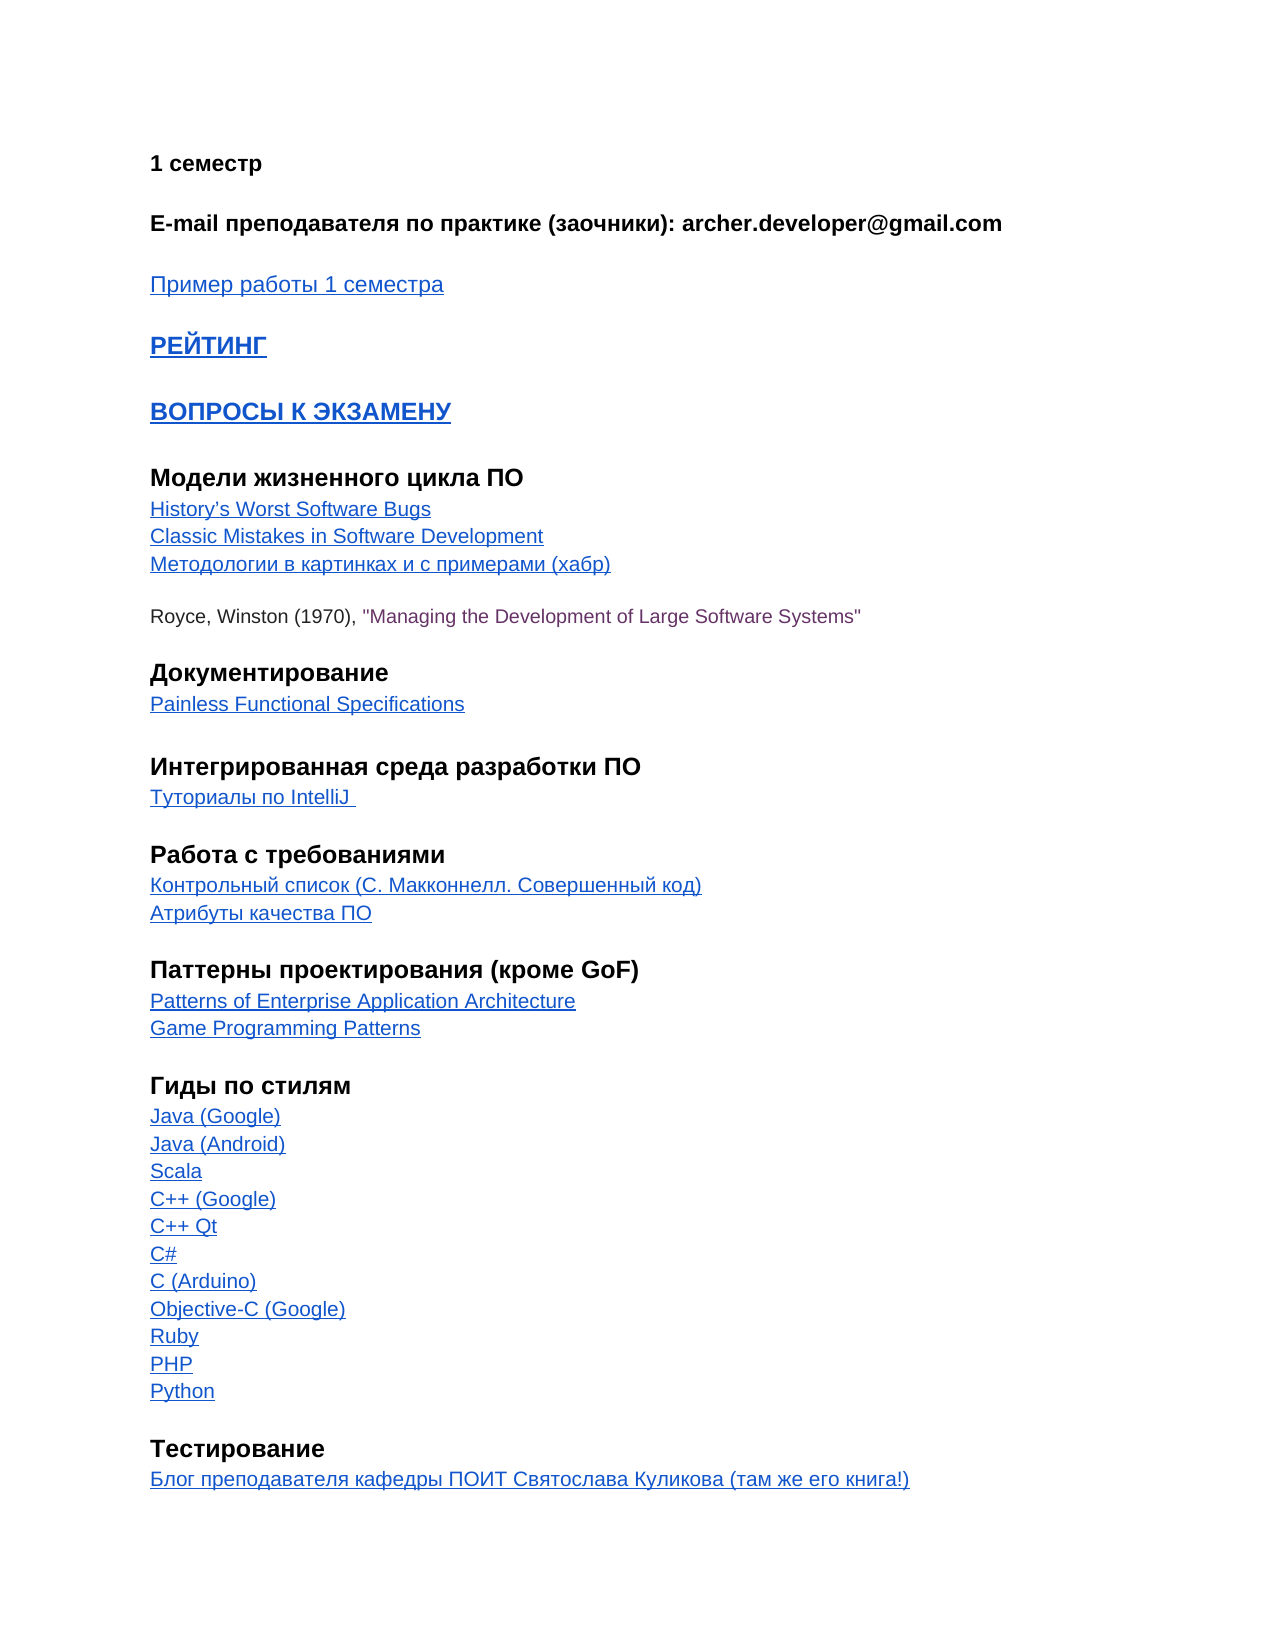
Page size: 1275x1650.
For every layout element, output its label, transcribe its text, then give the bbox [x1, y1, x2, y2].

text Пример работы 1 семестра [150, 271, 1125, 297]
text Контрольный список (С. Макконнелл. Совершенный код) [150, 873, 1125, 897]
text Документирование [150, 658, 1125, 687]
text Classic Mistakes in Software Development [150, 524, 1125, 548]
text Атрибуты качества ПО [150, 901, 1125, 924]
text Ruby [150, 1324, 1125, 1348]
text С (Arduino) [150, 1269, 1125, 1293]
text Painless Functional Specifications [150, 691, 1125, 715]
text Блог преподавателя кафедры ПОИТ Святослава Куликова (там же его книга!) [150, 1467, 1125, 1491]
text Модели жизненного цикла ПО [150, 463, 1125, 492]
text Scala [150, 1159, 1125, 1183]
text Game Programming Patterns [150, 1016, 1125, 1040]
text Методологии в картинках и с примерами (хабр) [150, 551, 1125, 575]
text Интегрированная среда разработки ПО [150, 752, 1125, 781]
text Java (Android) [150, 1132, 1125, 1156]
text Паттерны проектирования (кроме GoF) [150, 956, 1125, 984]
text C++ (Google) [150, 1187, 1125, 1211]
text Туториалы по IntelliJ [150, 785, 1125, 809]
text Работа с требованиями [150, 840, 1125, 869]
text Objective-C (Google) [150, 1297, 1125, 1321]
text C++ Qt [150, 1214, 1125, 1238]
text E-mail преподавателя по практике (заочники): archer.developer@gmail.com [150, 210, 1125, 237]
text Royce, Winston (1970), "Managing the Development of Large Software Systems" [362, 605, 1125, 628]
text РЕЙТИНГ [150, 331, 1125, 360]
text Гиды по стилям [150, 1071, 1125, 1100]
text Patterns of Enterprise Application Architecture [150, 988, 1125, 1012]
text 1 семестр [150, 150, 1125, 176]
text Python [150, 1379, 1125, 1403]
text Тестирование [150, 1434, 1125, 1463]
text ВОПРОСЫ К ЭКЗАМЕНУ [150, 397, 1125, 426]
text C# [150, 1242, 1125, 1266]
text History’s Worst Software Bugs [150, 496, 1125, 520]
text PHP [150, 1352, 1125, 1376]
text Java (Google) [150, 1104, 1125, 1128]
